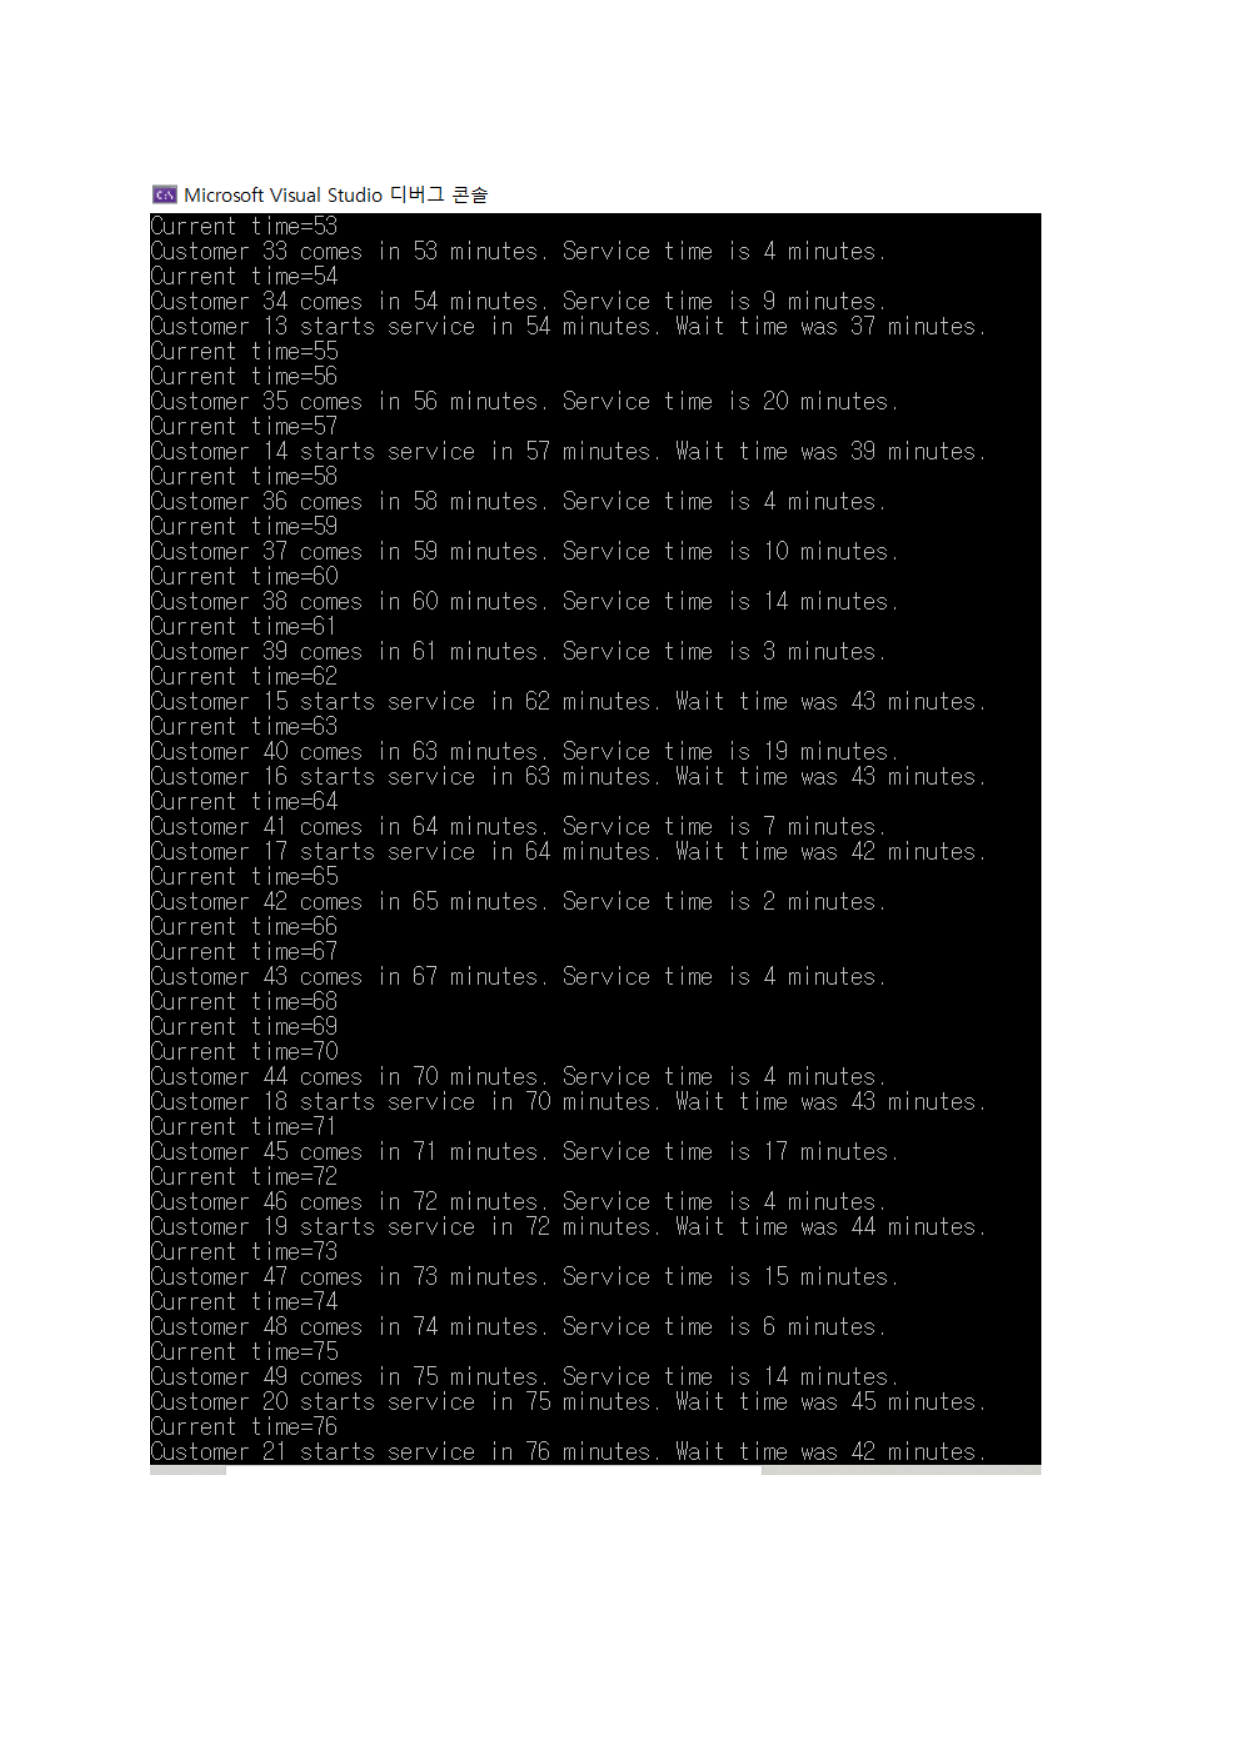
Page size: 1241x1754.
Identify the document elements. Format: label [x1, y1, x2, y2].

picture [150, 177, 1042, 1475]
